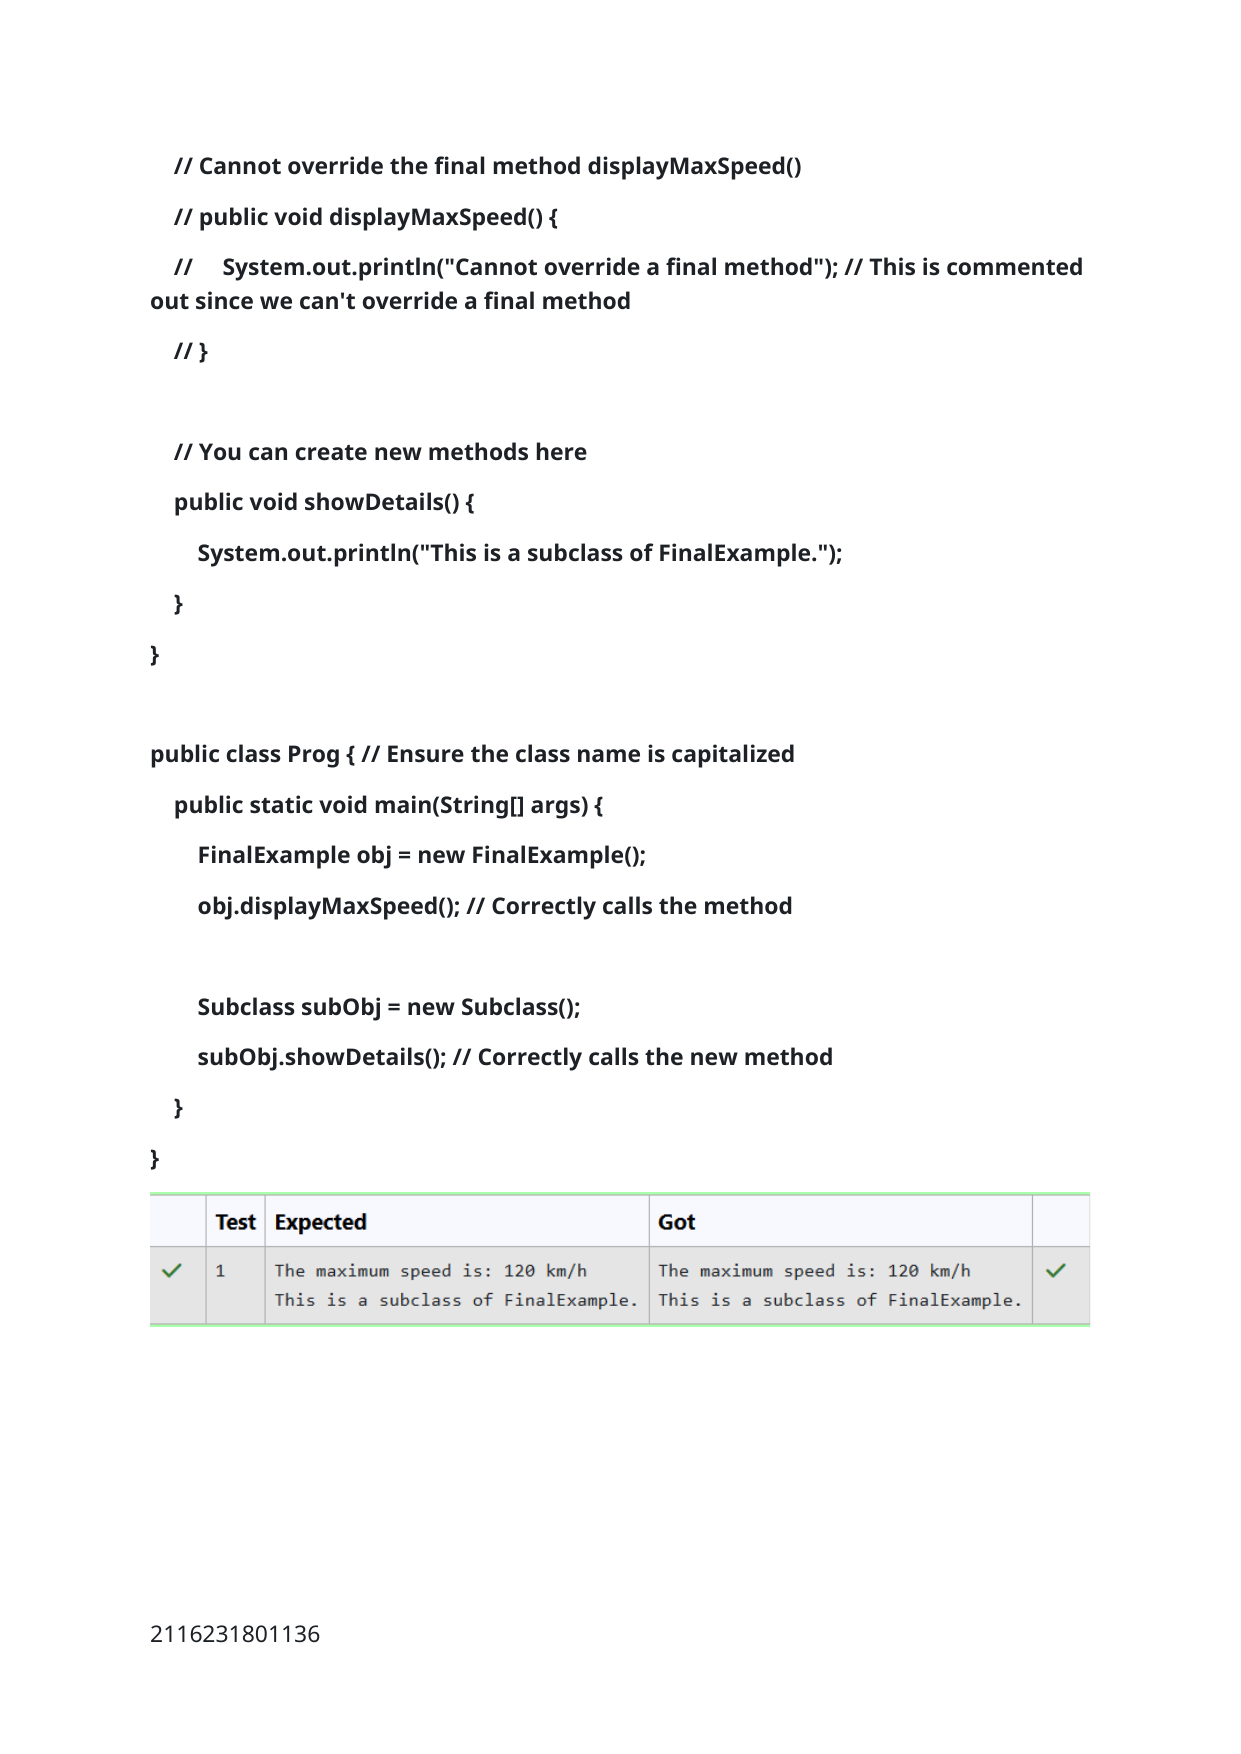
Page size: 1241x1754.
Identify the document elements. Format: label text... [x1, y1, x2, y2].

text // System.out.println("Cannot override a final method"); // This is commented out since we can't override a final method [150, 251, 1090, 316]
text // You can create new methods here [150, 436, 1090, 467]
text } [150, 1091, 1090, 1122]
text // } [150, 335, 1090, 366]
text public static void main(String[] args) { [150, 789, 1090, 820]
picture [150, 1192, 1091, 1327]
text FinalExample obj = new FinalExample(); [150, 839, 1090, 870]
text // public void displayMaxSpeed() { [150, 200, 1090, 232]
text } [150, 587, 1090, 618]
text // Cannot override the final method displayMaxSpeed() [150, 150, 1090, 181]
text subObj.showDetails(); // Correctly calls the new method [150, 1041, 1090, 1072]
text } [150, 637, 1090, 669]
text System.out.println("This is a subclass of FinalExample."); [150, 537, 1090, 568]
text } [150, 1142, 1090, 1173]
text obj.displayMaxSpeed(); // Correctly calls the method [150, 889, 1090, 921]
text public class Prog { // Ensure the class name is capitalized [150, 738, 1090, 769]
text public void showDetails() { [150, 486, 1090, 517]
text Subclass subObj = new Subclass(); [150, 990, 1090, 1022]
